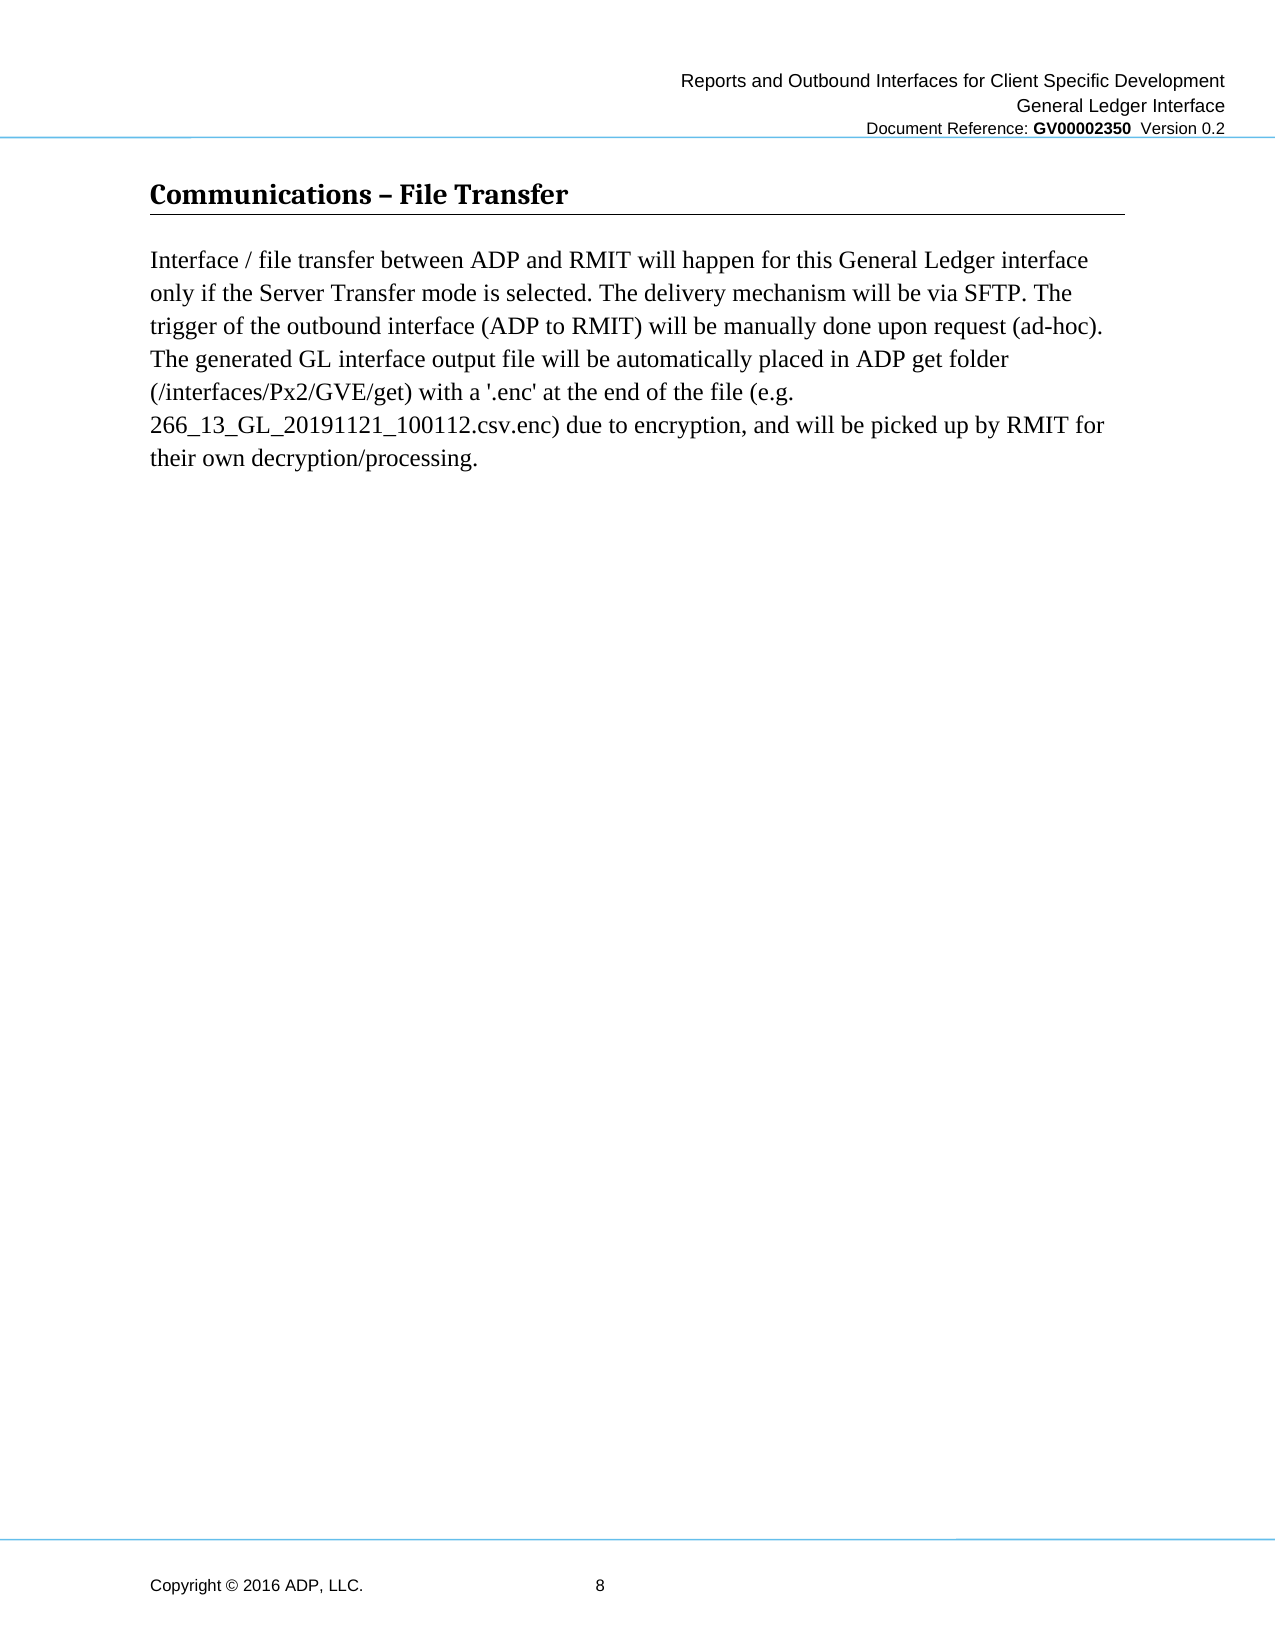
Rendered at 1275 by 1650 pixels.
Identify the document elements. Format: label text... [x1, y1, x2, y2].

subtitle Communications – File Transfer [150, 178, 1125, 214]
text Interface / file transfer between ADP and RMIT will happen for this General Ledger interface only if the Server Transfer mode is selected. The delivery mechanism will be via SFTP. The trigger of the outbound interface (ADP to RMIT) will be manually done upon request (ad-hoc). The generated GL interface output file will be automatically placed in ADP get folder (/interfaces/Px2/GVE/get) with a '.enc' at the end of the file (e.g. 266_13_GL_20191121_100112.csv.enc) due to encryption, and will be picked up by RMIT for their own decryption/processing. [150, 245, 1125, 472]
